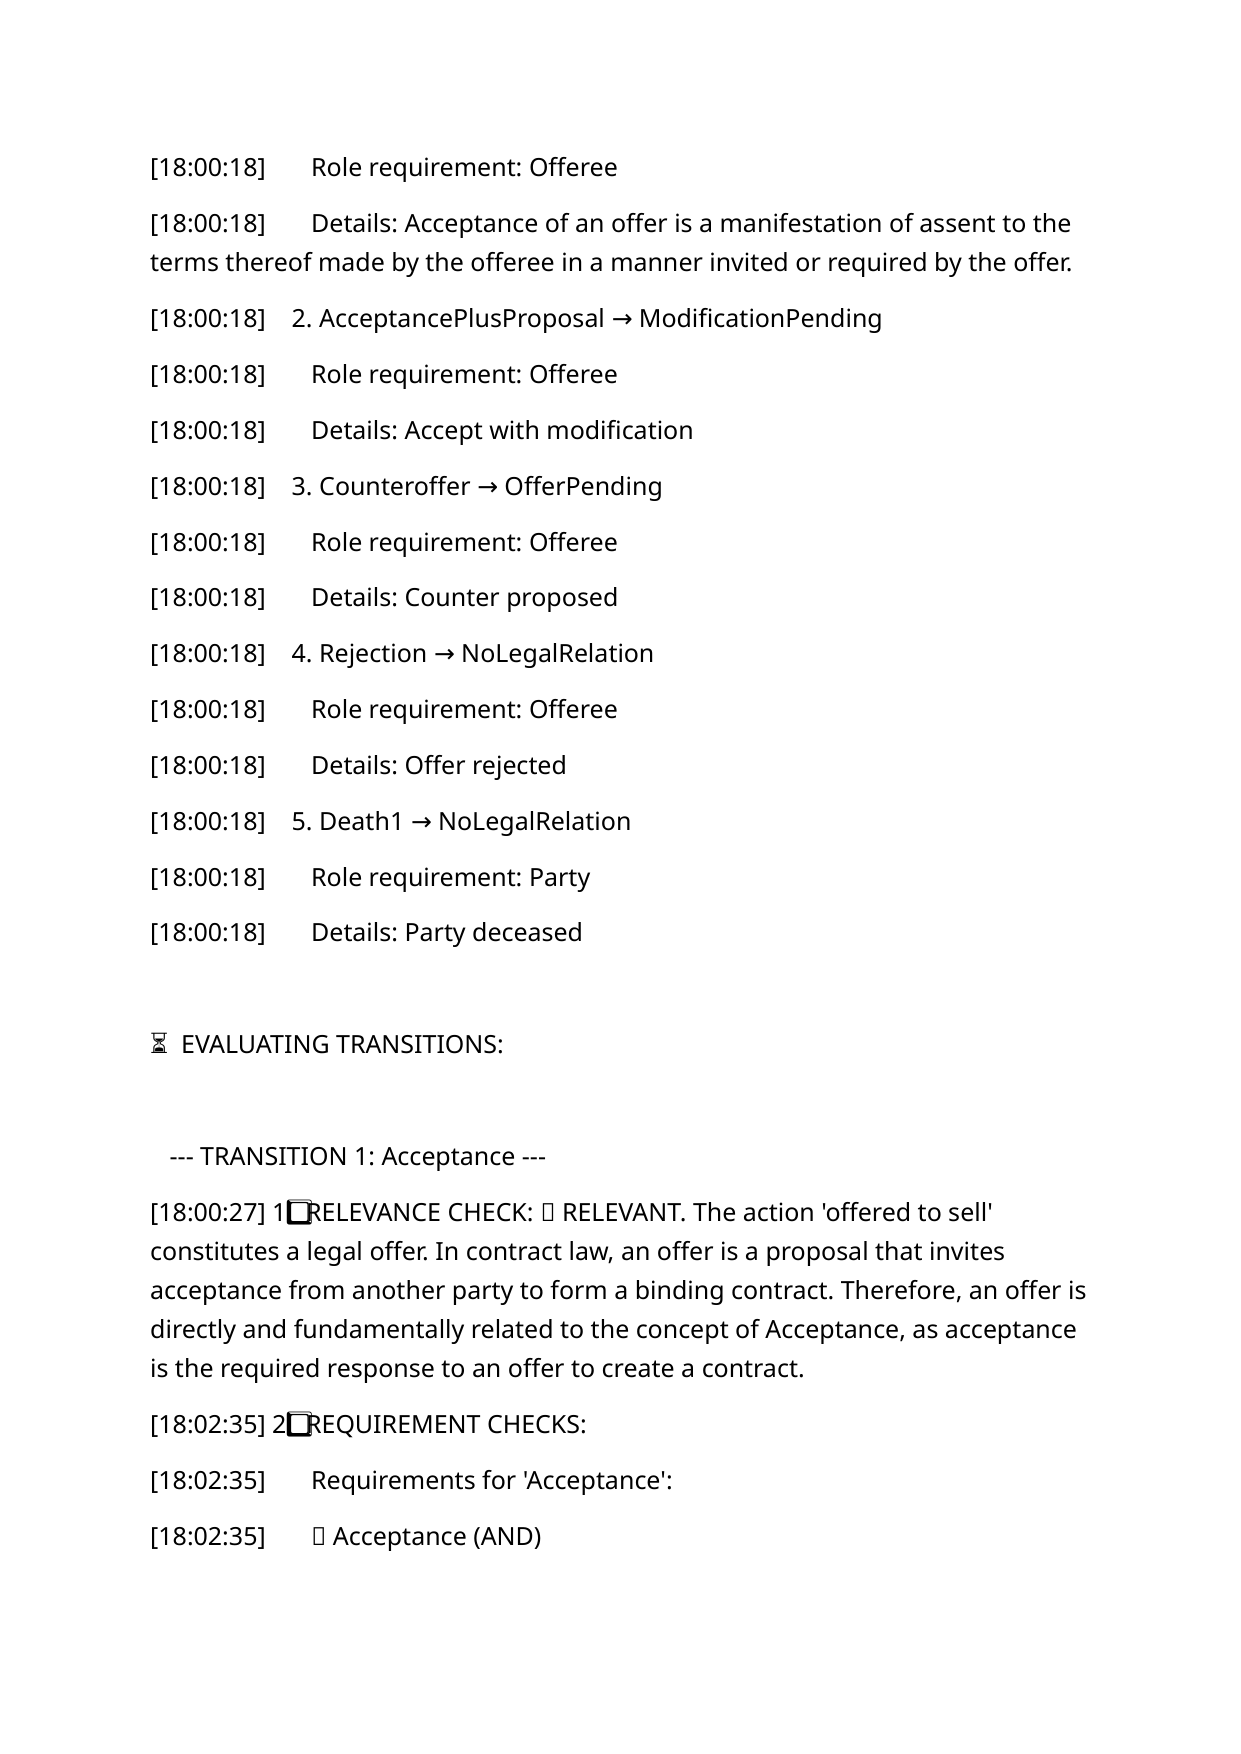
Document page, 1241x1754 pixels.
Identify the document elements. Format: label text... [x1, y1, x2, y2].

text [18:00:18] Role requirement: Party [150, 859, 1090, 893]
text [18:00:18] 5. Death1 → NoLegalRelation [150, 803, 1090, 837]
text [18:00:18] 3. Counteroffer → OfferPending [150, 468, 1090, 502]
text [18:00:18] Role requirement: Offeree [150, 524, 1090, 558]
text [18:00:18] Role requirement: Offeree [150, 150, 1090, 184]
text [18:02:35] Requirements for 'Acceptance': [150, 1462, 1090, 1497]
text [18:00:18] Details: Accept with modification [150, 412, 1090, 447]
text [18:00:18] Details: Party deceased [150, 915, 1090, 949]
text --- TRANSITION 1: Acceptance --- [150, 1138, 1090, 1172]
text [18:00:27] 1️⃣ RELEVANCE CHECK: ✅ RELEVANT. The action 'offered to sell' constitutes a legal offer. In contract law, an offer is a proposal that invites acceptance from another party to form a binding contract. Therefore, an offer is directly and fundamentally related to the concept of Acceptance, as acceptance is the required response to an offer to create a contract. [150, 1194, 1090, 1385]
text [18:00:18] Role requirement: Offeree [150, 692, 1090, 726]
text [18:02:35] 2️⃣ REQUIREMENT CHECKS: [150, 1407, 1090, 1441]
text [18:00:18] Role requirement: Offeree [150, 357, 1090, 391]
text [18:02:35] 🔴 Acceptance (AND) [150, 1518, 1090, 1552]
text [18:00:18] Details: Acceptance of an offer is a manifestation of assent to the terms thereof made by the offeree in a manner invited or required by the offer. [150, 206, 1090, 279]
text [18:00:18] Details: Counter proposed [150, 580, 1090, 614]
text [18:00:18] 4. Rejection → NoLegalRelation [150, 636, 1090, 670]
text [18:00:18] Details: Offer rejected [150, 747, 1090, 782]
text ⏳ EVALUATING TRANSITIONS: [150, 1027, 1090, 1061]
text [18:00:18] 2. AcceptancePlusProposal → ModificationPending [150, 301, 1090, 335]
